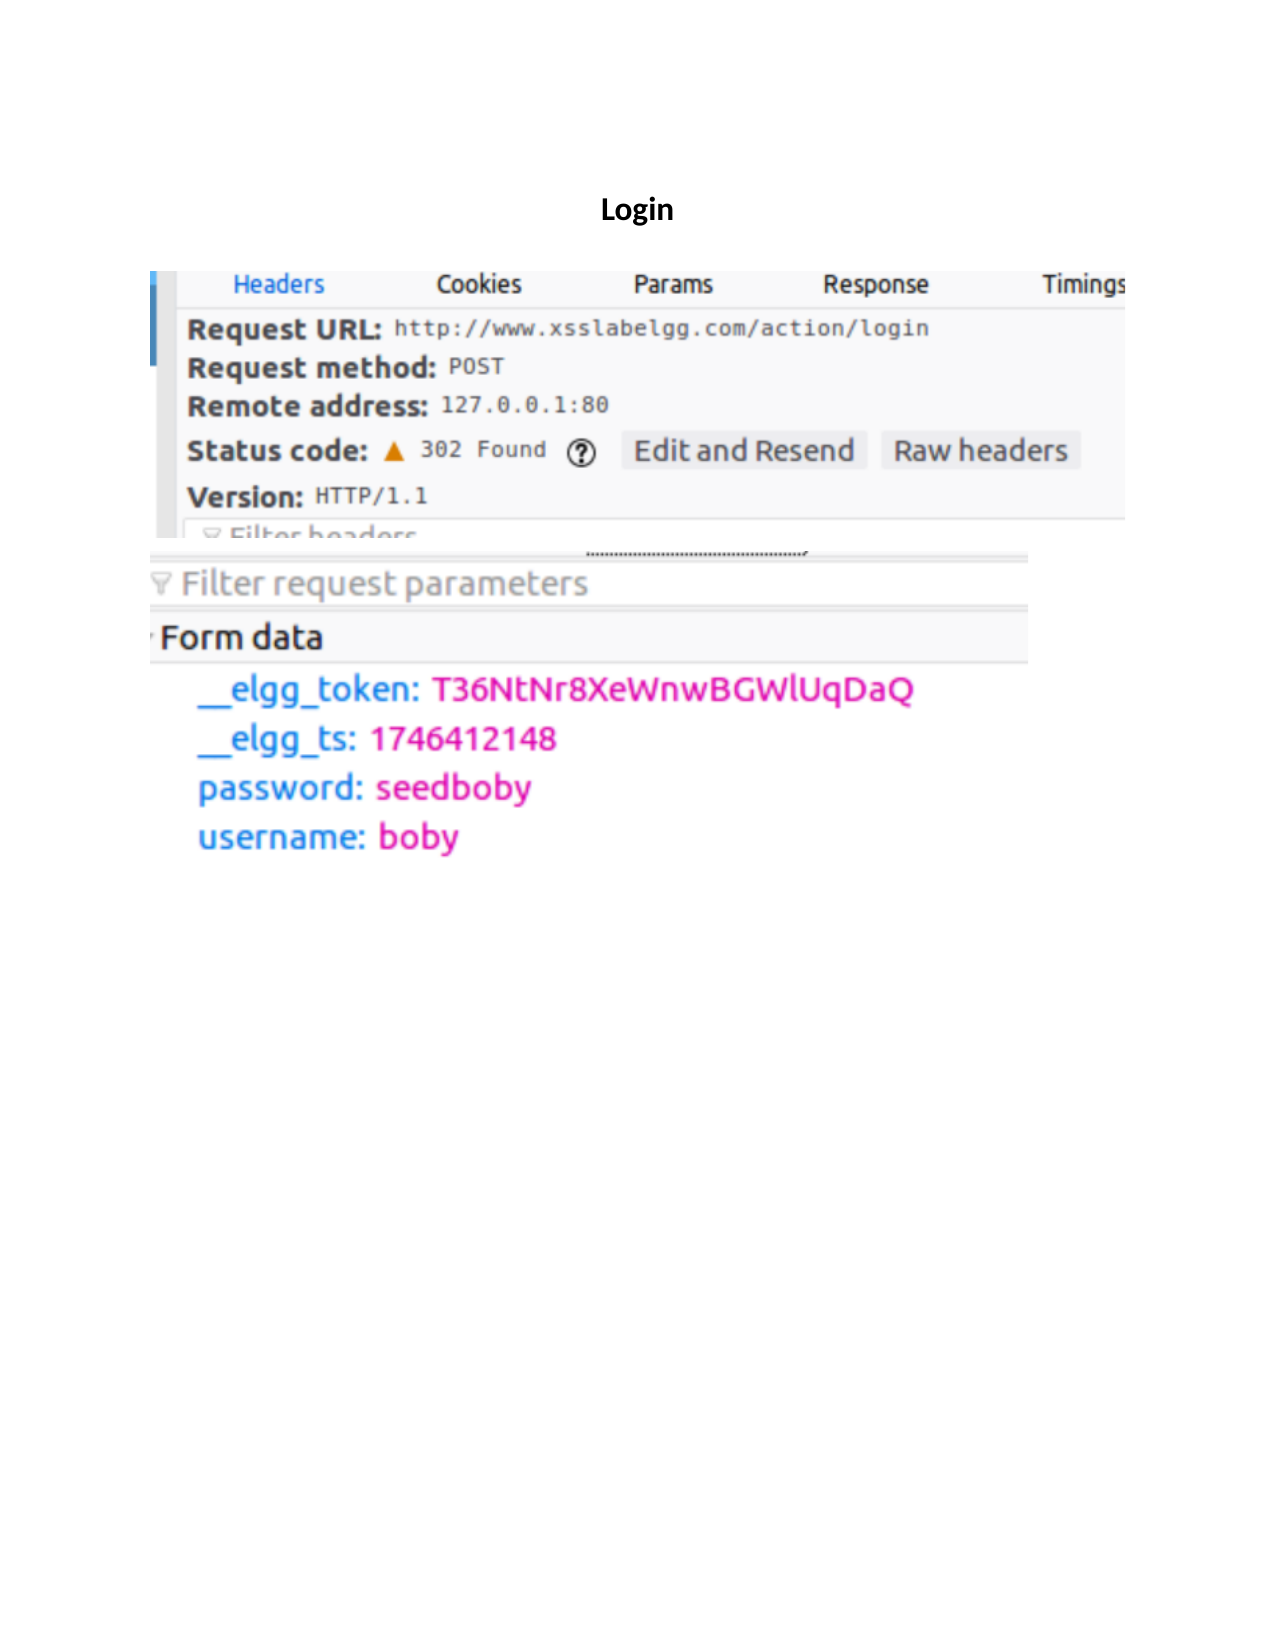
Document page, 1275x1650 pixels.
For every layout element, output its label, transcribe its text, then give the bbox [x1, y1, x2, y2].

picture [150, 271, 1125, 538]
picture [150, 551, 1029, 919]
subtitle Login [150, 187, 1125, 228]
